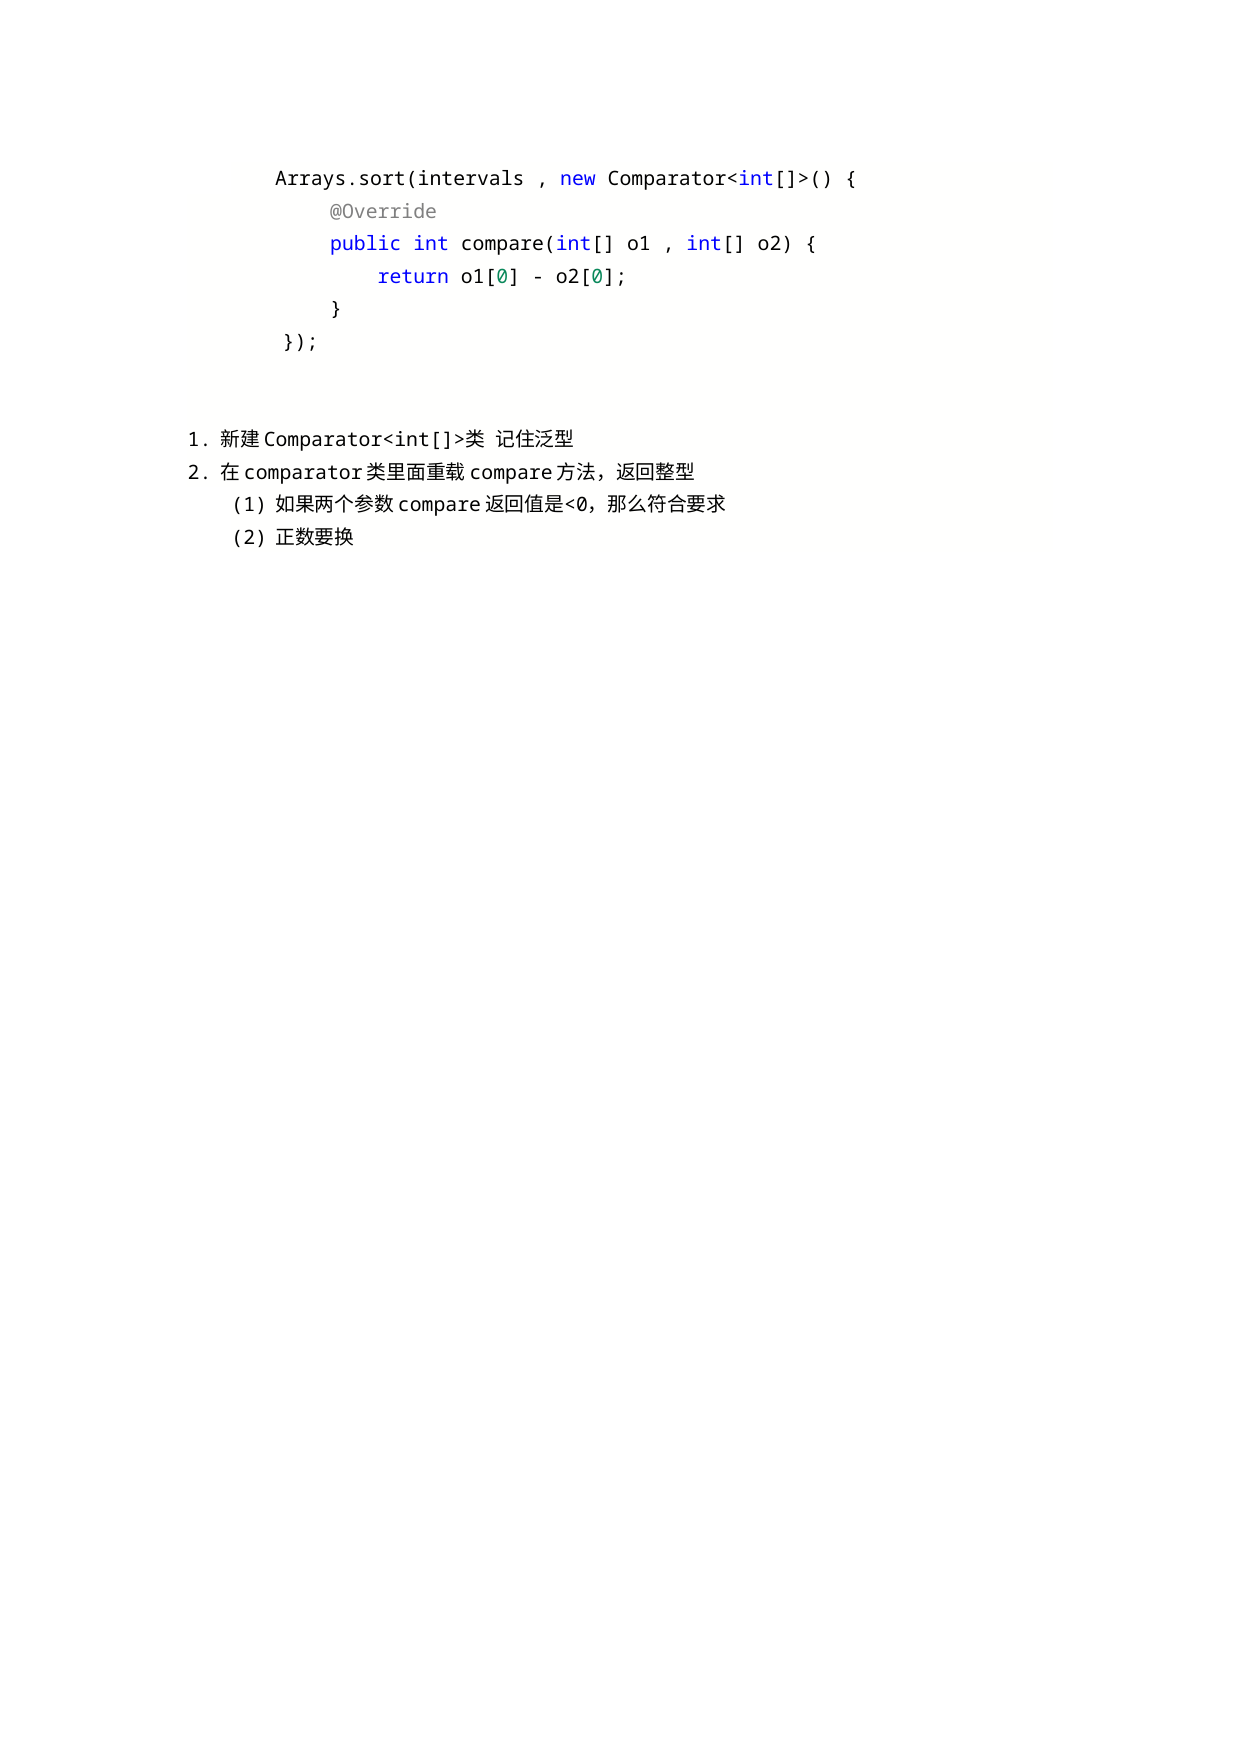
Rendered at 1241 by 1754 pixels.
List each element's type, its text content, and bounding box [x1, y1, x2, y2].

list 新建Comparator<int[]>类 记住泛型 [187, 422, 1053, 454]
text return o1[0] - o2[0]; [187, 259, 1053, 292]
text Arrays.sort(intervals , new Comparator<int[]>() { [231, 162, 1053, 194]
text public int compare(int[] o1 , int[] o2) { [187, 227, 1053, 259]
text } [187, 292, 1053, 324]
list 在comparator类里面重载compare方法，返回整型 [187, 454, 1053, 487]
list 正数要换 [231, 519, 1053, 552]
list 如果两个参数compare返回值是<0，那么符合要求 [231, 487, 1053, 519]
text @Override [187, 194, 1053, 227]
text }); [187, 324, 1053, 357]
